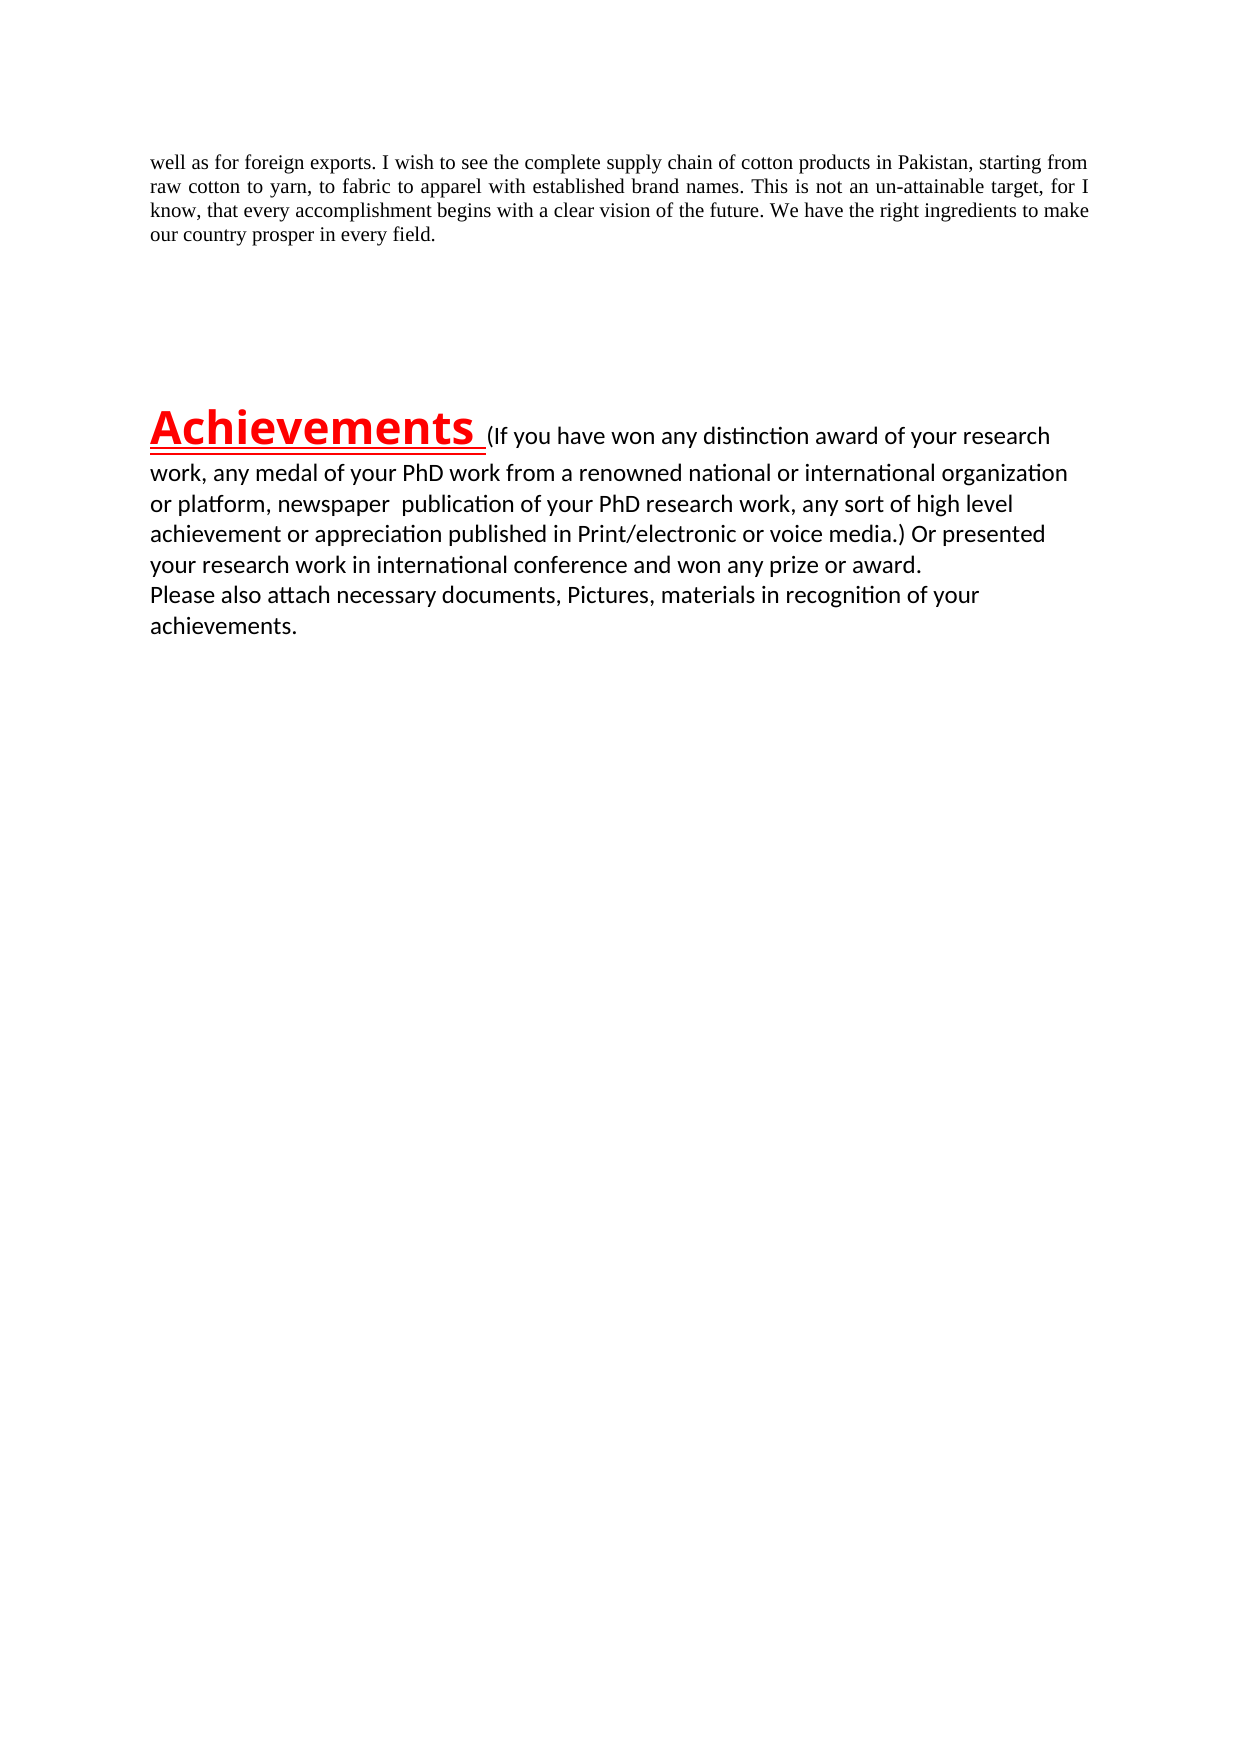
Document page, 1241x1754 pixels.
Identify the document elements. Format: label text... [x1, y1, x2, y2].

text Please also attach necessary documents, Pictures, materials in recognition of your achievements. [150, 579, 1090, 641]
text Achievements (If you have won any distinction award of your research work, any medal of your PhD work from a renowned national or international organization or platform, newspaper publication of your PhD research work, any sort of high level achievement or appreciation published in Print/electronic or voice media.) Or presented your research work in international conference and won any prize or award. [150, 395, 1090, 579]
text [150, 150, 1090, 246]
